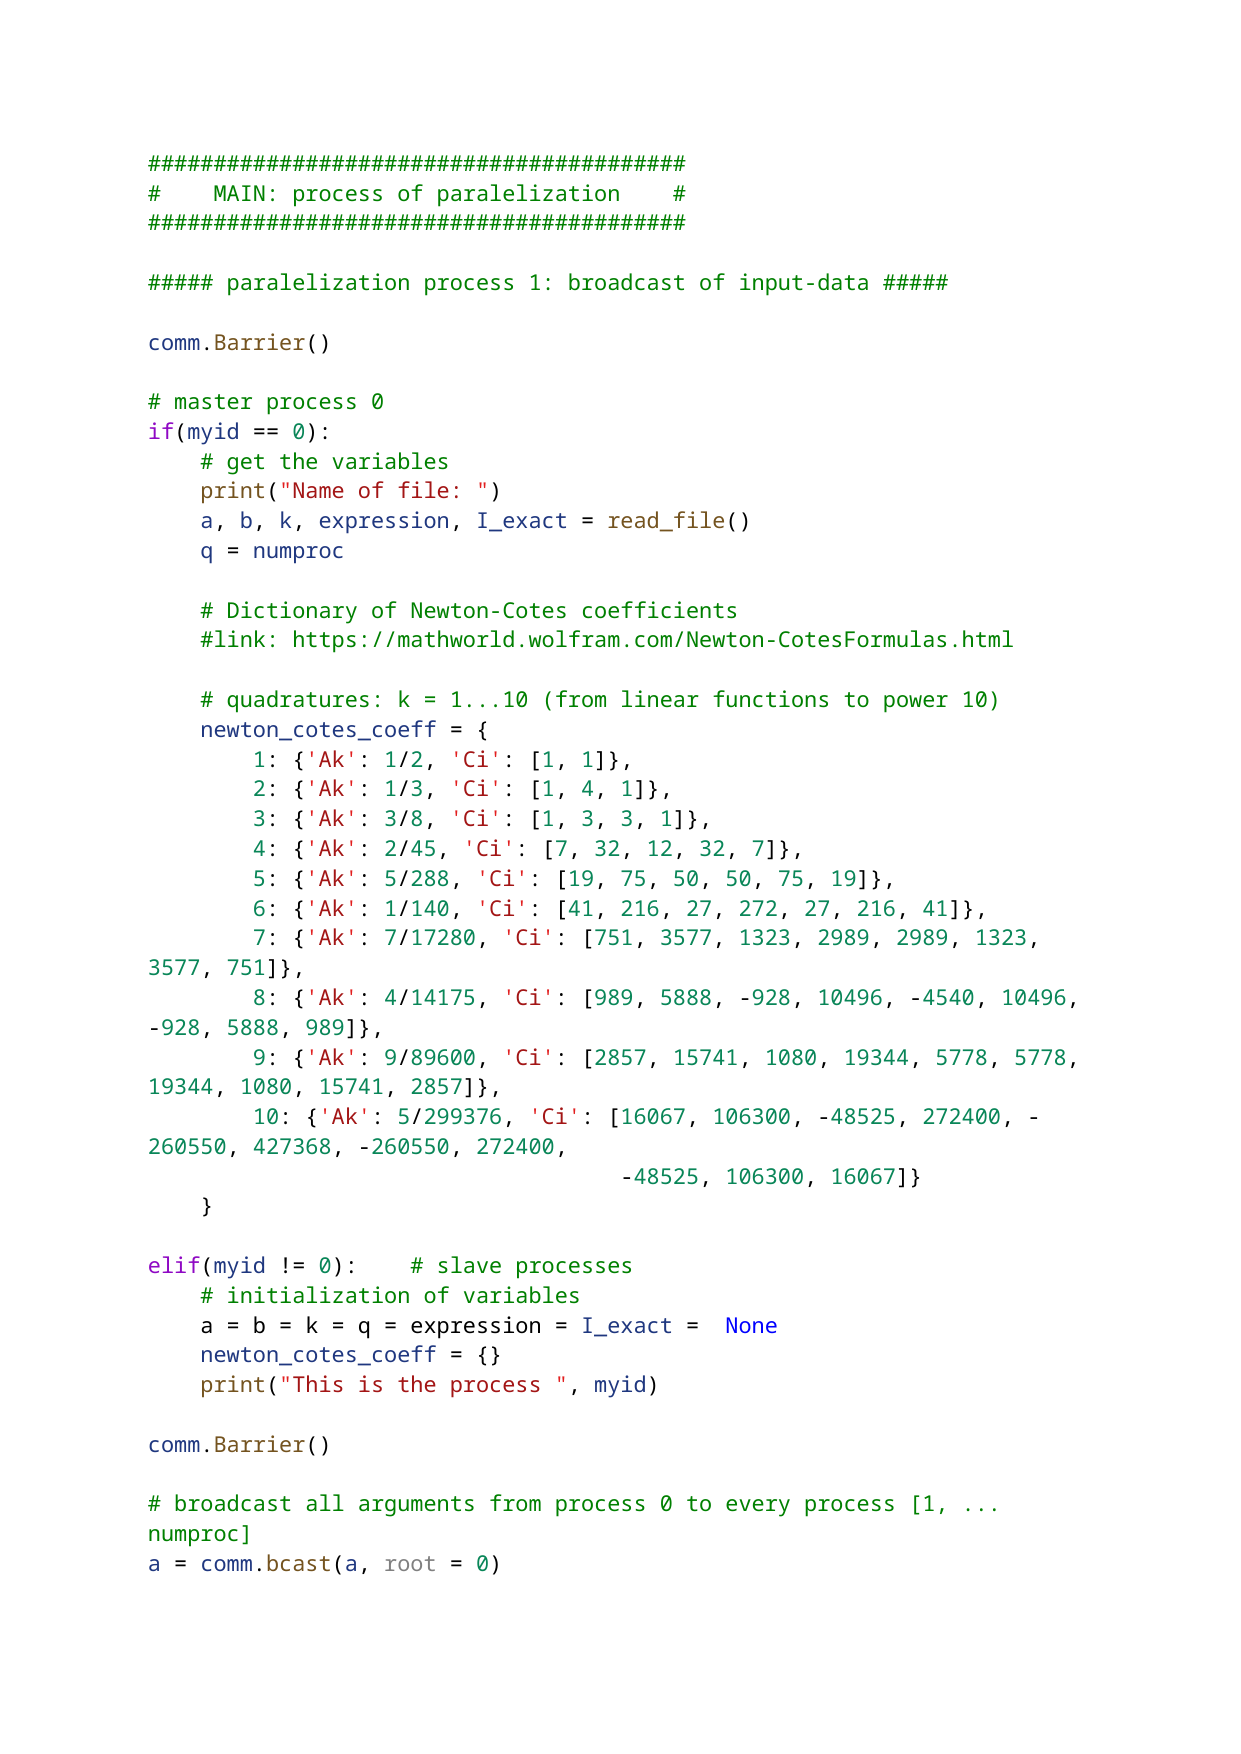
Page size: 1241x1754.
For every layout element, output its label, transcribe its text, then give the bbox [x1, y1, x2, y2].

text 10: {'Ak': 5/299376, 'Ci': [16067, 106300, -48525, 272400, -260550, 427368, -260550, 272400, [148, 1101, 1092, 1161]
text # broadcast all arguments from process 0 to every process [1, ... numproc] [148, 1488, 1092, 1548]
text ######################################### [148, 148, 1092, 177]
text 8: {'Ak': 4/14175, 'Ci': [989, 5888, -928, 10496, -4540, 10496, -928, 5888, 989]}, [148, 982, 1092, 1041]
text -48525, 106300, 16067]} [148, 1161, 1092, 1190]
text 6: {'Ak': 1/140, 'Ci': [41, 216, 27, 272, 27, 216, 41]}, [148, 892, 1092, 922]
text print("Name of file: ") [148, 475, 1092, 505]
text comm.Barrier() [148, 1429, 1092, 1458]
text } [148, 1190, 1092, 1220]
text comm.Barrier() [148, 326, 1092, 356]
text # master process 0 [148, 386, 1092, 416]
text a, b, k, expression, I_exact = read_file() [148, 505, 1092, 535]
text ##### paralelization process 1: broadcast of input-data ##### [148, 267, 1092, 297]
text # get the variables [148, 446, 1092, 475]
text elif(myid != 0): # slave processes [148, 1250, 1092, 1280]
text a = comm.bcast(a, root = 0) [148, 1548, 1092, 1578]
text newton_cotes_coeff = { [148, 714, 1092, 743]
text # quadratures: k = 1...10 (from linear functions to power 10) [148, 684, 1092, 714]
text q = numproc [148, 535, 1092, 565]
text # Dictionary of Newton-Cotes coefficients [148, 594, 1092, 624]
text 4: {'Ak': 2/45, 'Ci': [7, 32, 12, 32, 7]}, [148, 833, 1092, 863]
text print("This is the process ", myid) [148, 1369, 1092, 1399]
text # MAIN: process of paralelization # [148, 177, 1092, 207]
text #link: https://mathworld.wolfram.com/Newton-CotesFormulas.html [148, 624, 1092, 654]
text a = b = k = q = expression = I_exact = None [148, 1309, 1092, 1339]
text # initialization of variables [148, 1280, 1092, 1309]
text newton_cotes_coeff = {} [148, 1339, 1092, 1369]
text 9: {'Ak': 9/89600, 'Ci': [2857, 15741, 1080, 19344, 5778, 5778, 19344, 1080, 15741, 2857]}, [148, 1041, 1092, 1101]
text ######################################### [148, 207, 1092, 237]
text 1: {'Ak': 1/2, 'Ci': [1, 1]}, [148, 743, 1092, 773]
text 5: {'Ak': 5/288, 'Ci': [19, 75, 50, 50, 75, 19]}, [148, 863, 1092, 892]
text 7: {'Ak': 7/17280, 'Ci': [751, 3577, 1323, 2989, 2989, 1323, 3577, 751]}, [148, 922, 1092, 982]
text 2: {'Ak': 1/3, 'Ci': [1, 4, 1]}, [148, 773, 1092, 803]
text if(myid == 0): [148, 416, 1092, 446]
text 3: {'Ak': 3/8, 'Ci': [1, 3, 3, 1]}, [148, 803, 1092, 833]
